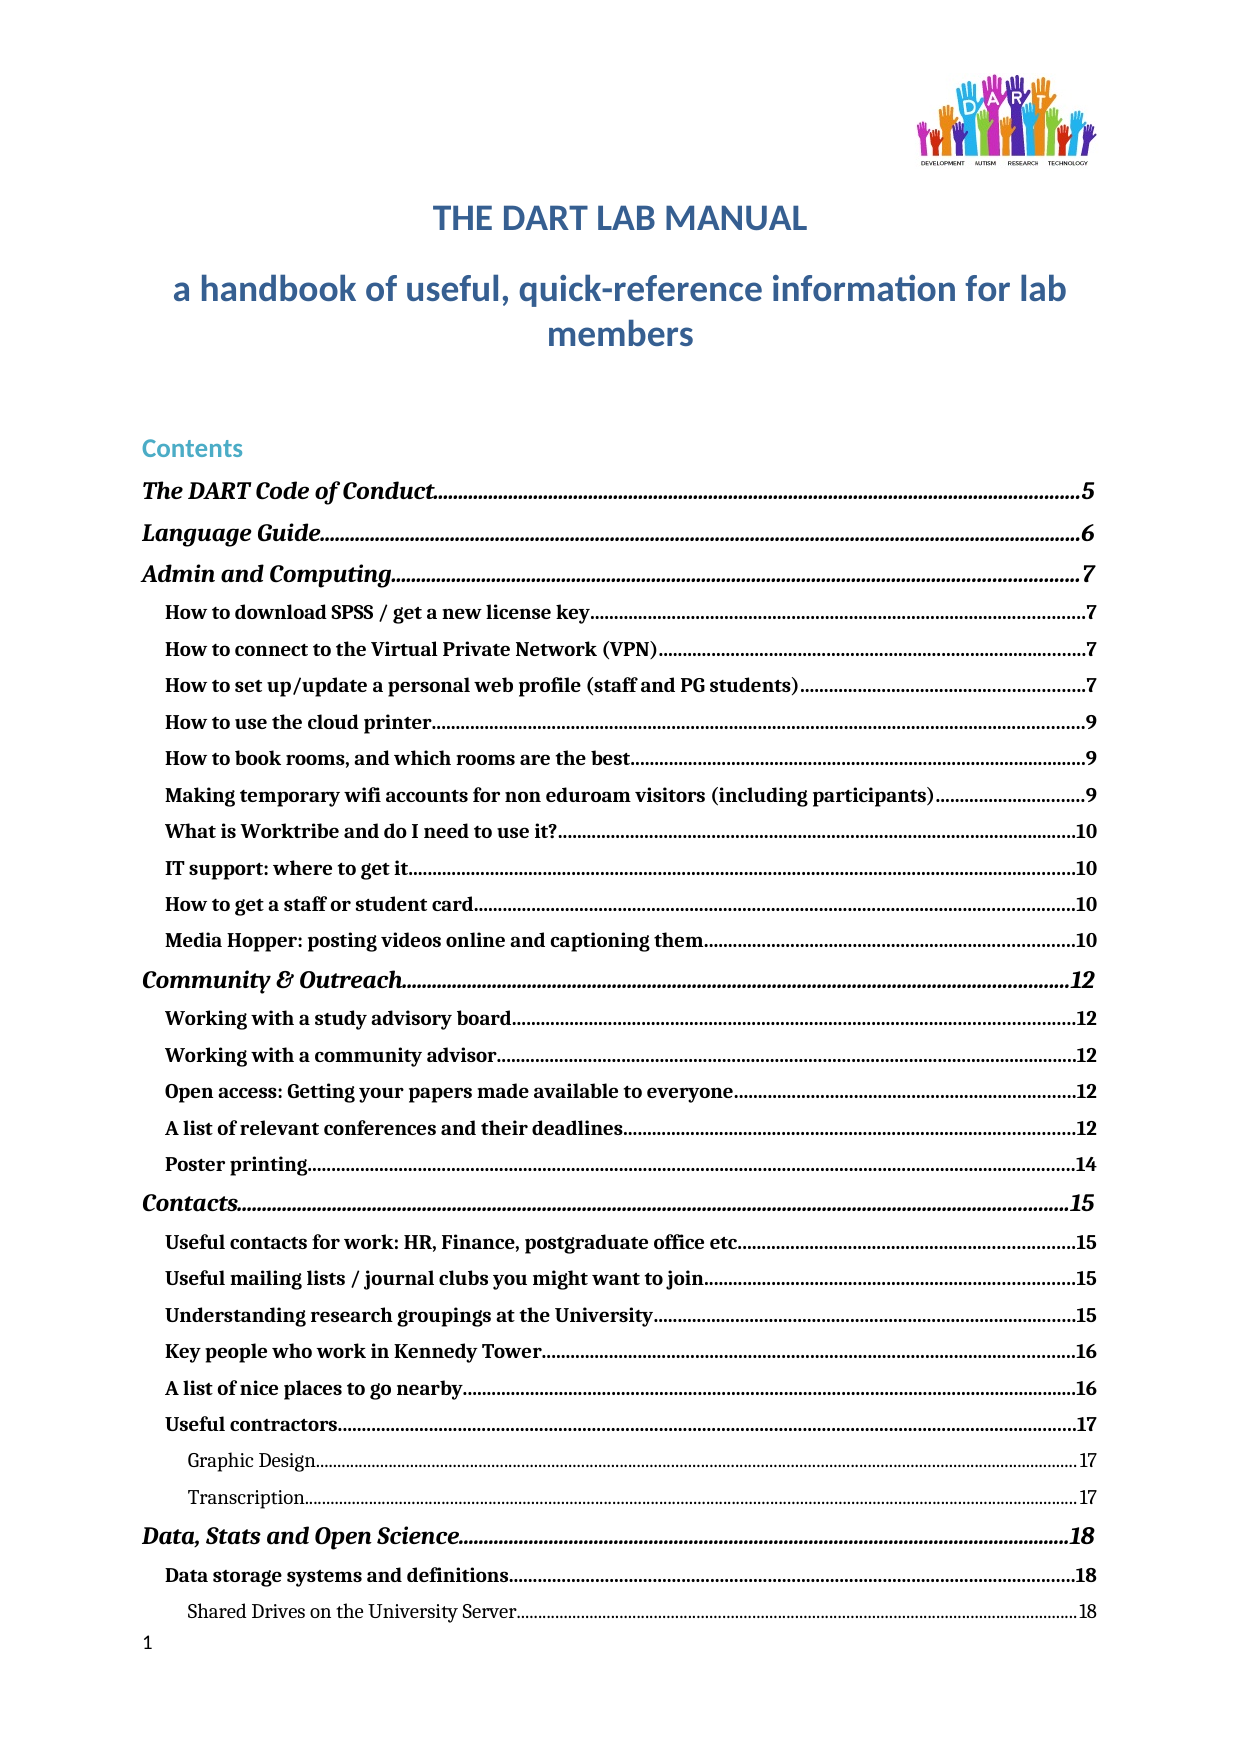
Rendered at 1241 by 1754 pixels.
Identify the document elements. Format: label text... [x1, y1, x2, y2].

text How to use the cloud printer 9 [165, 710, 1098, 734]
text Key people who work in Kennedy Tower 16 [165, 1340, 1098, 1364]
text Admin and Computing 7 [142, 560, 1098, 588]
text The DART Code of Conduct 5 [142, 477, 1098, 506]
text How to set up/update a personal web profile (staff and PG students) 7 [165, 674, 1098, 698]
text How to download SPSS / get a new license key 7 [165, 601, 1098, 625]
text Media Hopper: posting videos online and captioning them 10 [165, 929, 1098, 953]
text Useful mailing lists / journal clubs you might want to join 15 [165, 1267, 1098, 1291]
text Working with a community advisor 12 [165, 1043, 1098, 1067]
text How to connect to the Virtual Private Network (VPN) 7 [165, 637, 1098, 661]
picture [914, 73, 1099, 169]
text Transcription 17 [188, 1486, 1098, 1509]
text A list of nice places to go nearby 16 [165, 1376, 1098, 1400]
text IT support: where to get it 10 [165, 856, 1098, 880]
text Understanding research groupings at the University 15 [165, 1303, 1098, 1327]
subtitle a handbook of useful, quick-reference information for lab members [142, 264, 1098, 356]
text Graphic Design 17 [188, 1449, 1098, 1473]
subtitle Contents [142, 432, 1098, 465]
text How to get a staff or student card 10 [165, 893, 1098, 917]
text Language Guide 6 [142, 518, 1098, 547]
text Useful contacts for work: HR, Finance, postgraduate office etc. 15 [165, 1230, 1098, 1254]
text Shared Drives on the University Server 18 [188, 1600, 1098, 1624]
text Data, Stats and Open Science 18 [142, 1522, 1098, 1551]
text Making temporary wifi accounts for non eduroam visitors (including participants) 9 [165, 783, 1098, 807]
text Useful contractors 17 [165, 1413, 1098, 1437]
text A list of relevant conferences and their deadlines 12 [165, 1116, 1098, 1140]
text Open access: Getting your papers made available to everyone 12 [165, 1080, 1098, 1104]
text Poster printing 14 [165, 1153, 1098, 1177]
text What is Worktribe and do I need to use it? 10 [165, 820, 1098, 844]
text Data storage systems and definitions 18 [165, 1563, 1098, 1587]
subtitle THE DART LAB MANUAL [142, 194, 1098, 239]
text Community & Outreach 12 [142, 966, 1098, 994]
text How to book rooms, and which rooms are the best 9 [165, 747, 1098, 771]
text Contacts 15 [142, 1189, 1098, 1218]
text Working with a study advisory board 12 [165, 1007, 1098, 1031]
